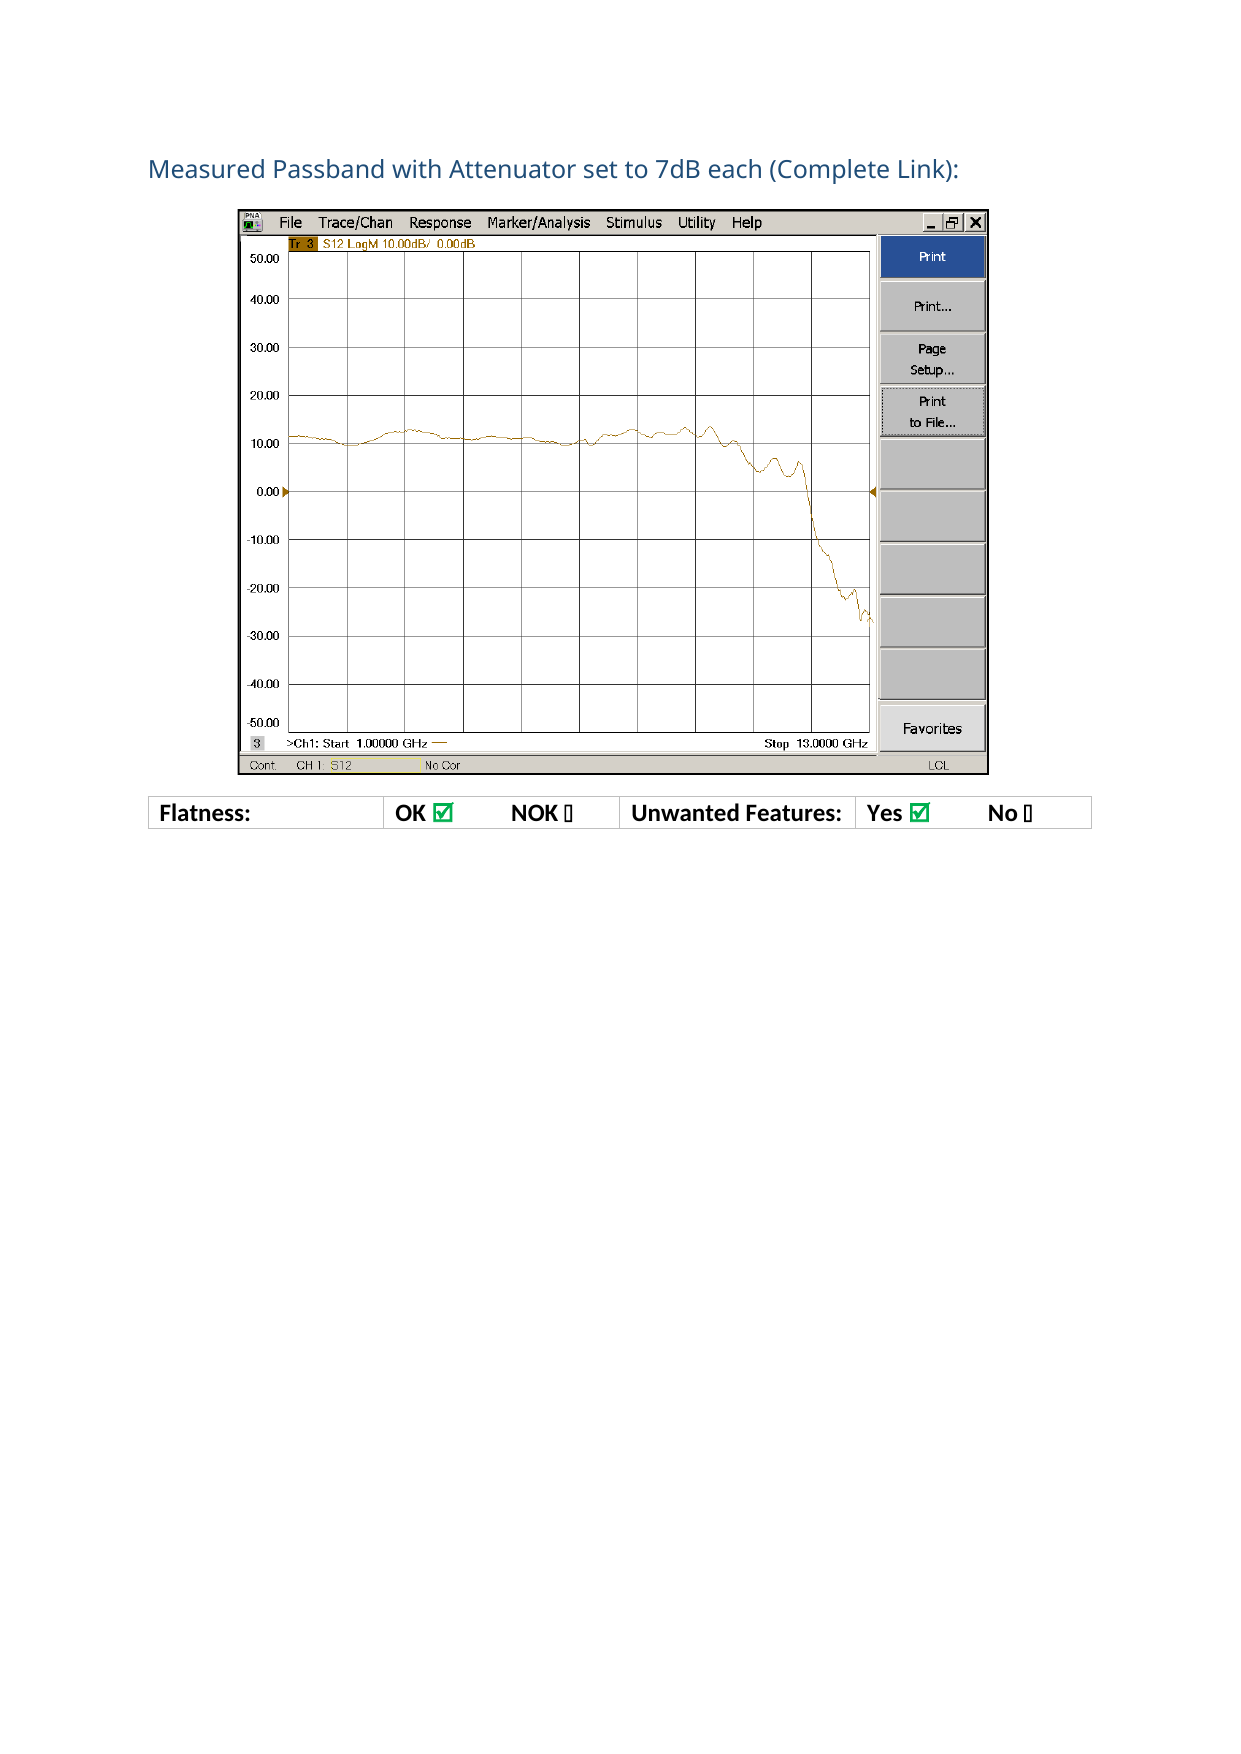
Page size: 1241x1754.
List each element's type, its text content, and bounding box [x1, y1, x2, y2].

table_header Flatness: [149, 797, 383, 828]
table_header Yes No [856, 797, 1091, 828]
subtitle Measured Passband with Attenuator set to 7dB each (Complete Link): [148, 152, 1093, 186]
picture [237, 209, 989, 775]
table_header Unwanted Features: [620, 797, 855, 828]
table_header OK NOK [384, 797, 619, 828]
